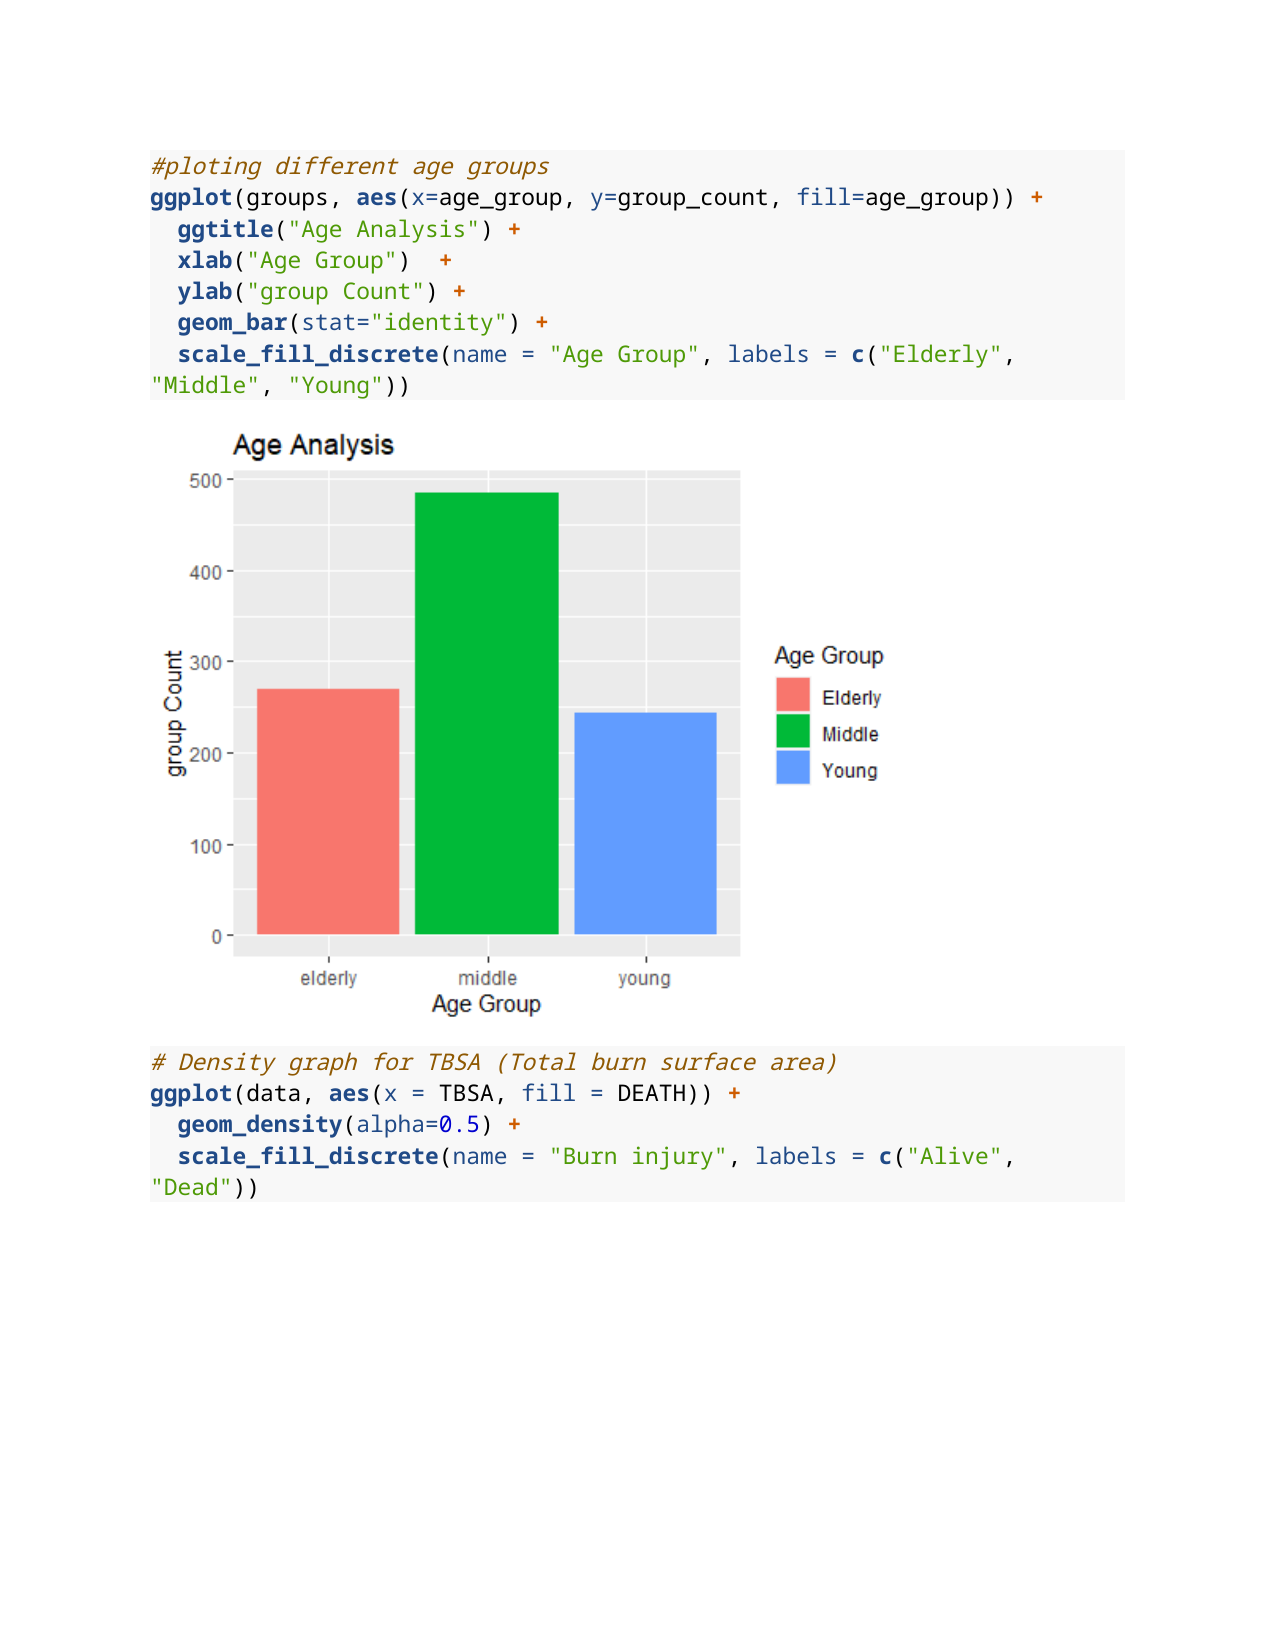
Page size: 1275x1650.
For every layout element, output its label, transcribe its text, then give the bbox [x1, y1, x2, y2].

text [150, 150, 1125, 400]
text # Density graph for TBSA (Total burn surface area) ggplot(data, aes(x = TBSA, fill = DEATH)) + geom_density(alpha=0.5) + scale_fill_discrete(name = "Burn injury", labels = c("Alive", "Dead")) [150, 1046, 1125, 1202]
picture [150, 420, 908, 1028]
